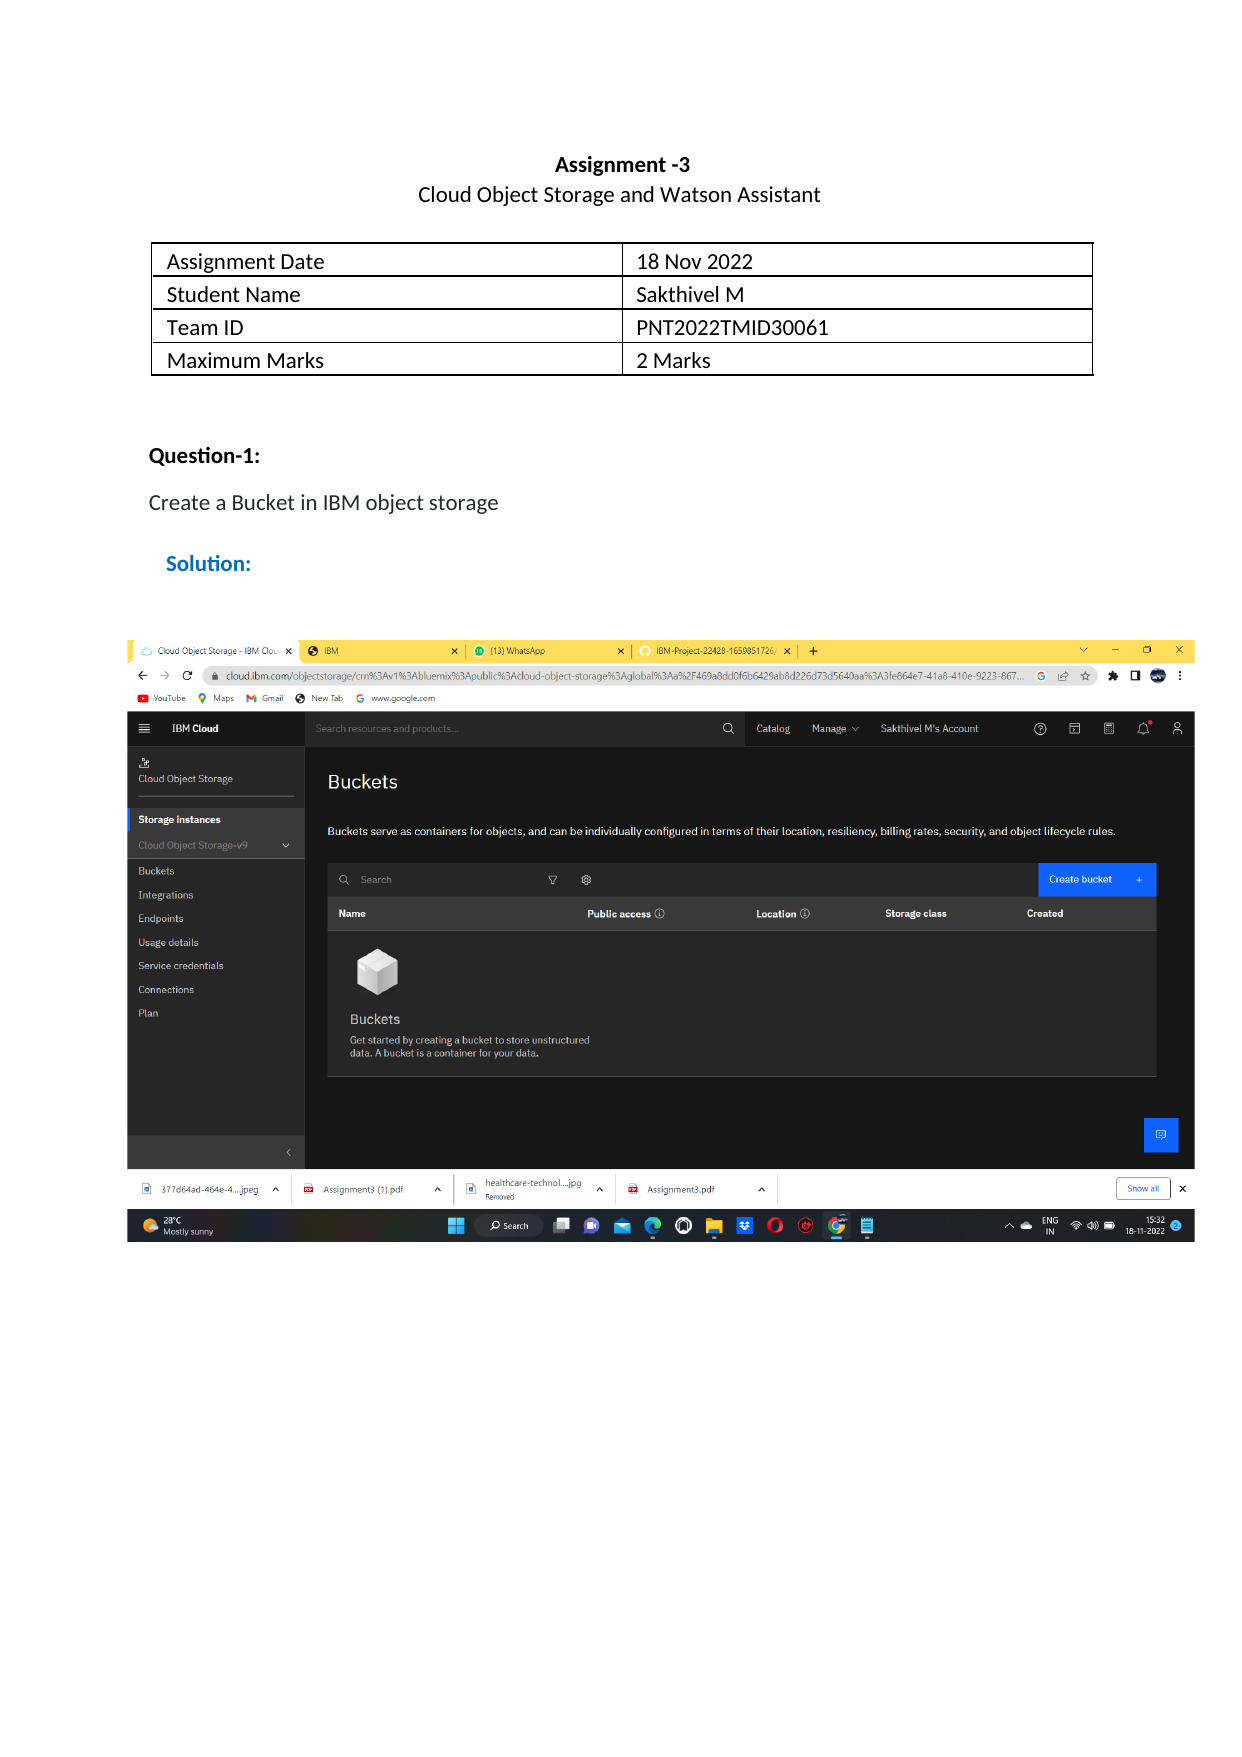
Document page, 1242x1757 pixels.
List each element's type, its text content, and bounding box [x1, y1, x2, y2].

picture [127, 640, 1195, 1242]
table_cell Team ID [152, 309, 622, 341]
table_cell 2 Marks [623, 343, 1092, 374]
text Assignment -3 [555, 150, 1196, 178]
text Solution: [166, 549, 1196, 577]
table_cell Maximum Marks [152, 343, 622, 374]
text Question-1: [148, 441, 1196, 469]
table_cell Sakthivel M [623, 277, 1092, 308]
table_cell Student Name [152, 276, 622, 308]
table_header 18 Nov 2022 [623, 244, 1092, 275]
table_cell PNT2022TMID30061 [623, 310, 1092, 341]
table_header Assignment Date [152, 244, 622, 275]
text Cloud Object Storage and Watson Assistant [127, 180, 821, 208]
text Create a Bucket in IBM object storage [148, 488, 1152, 516]
